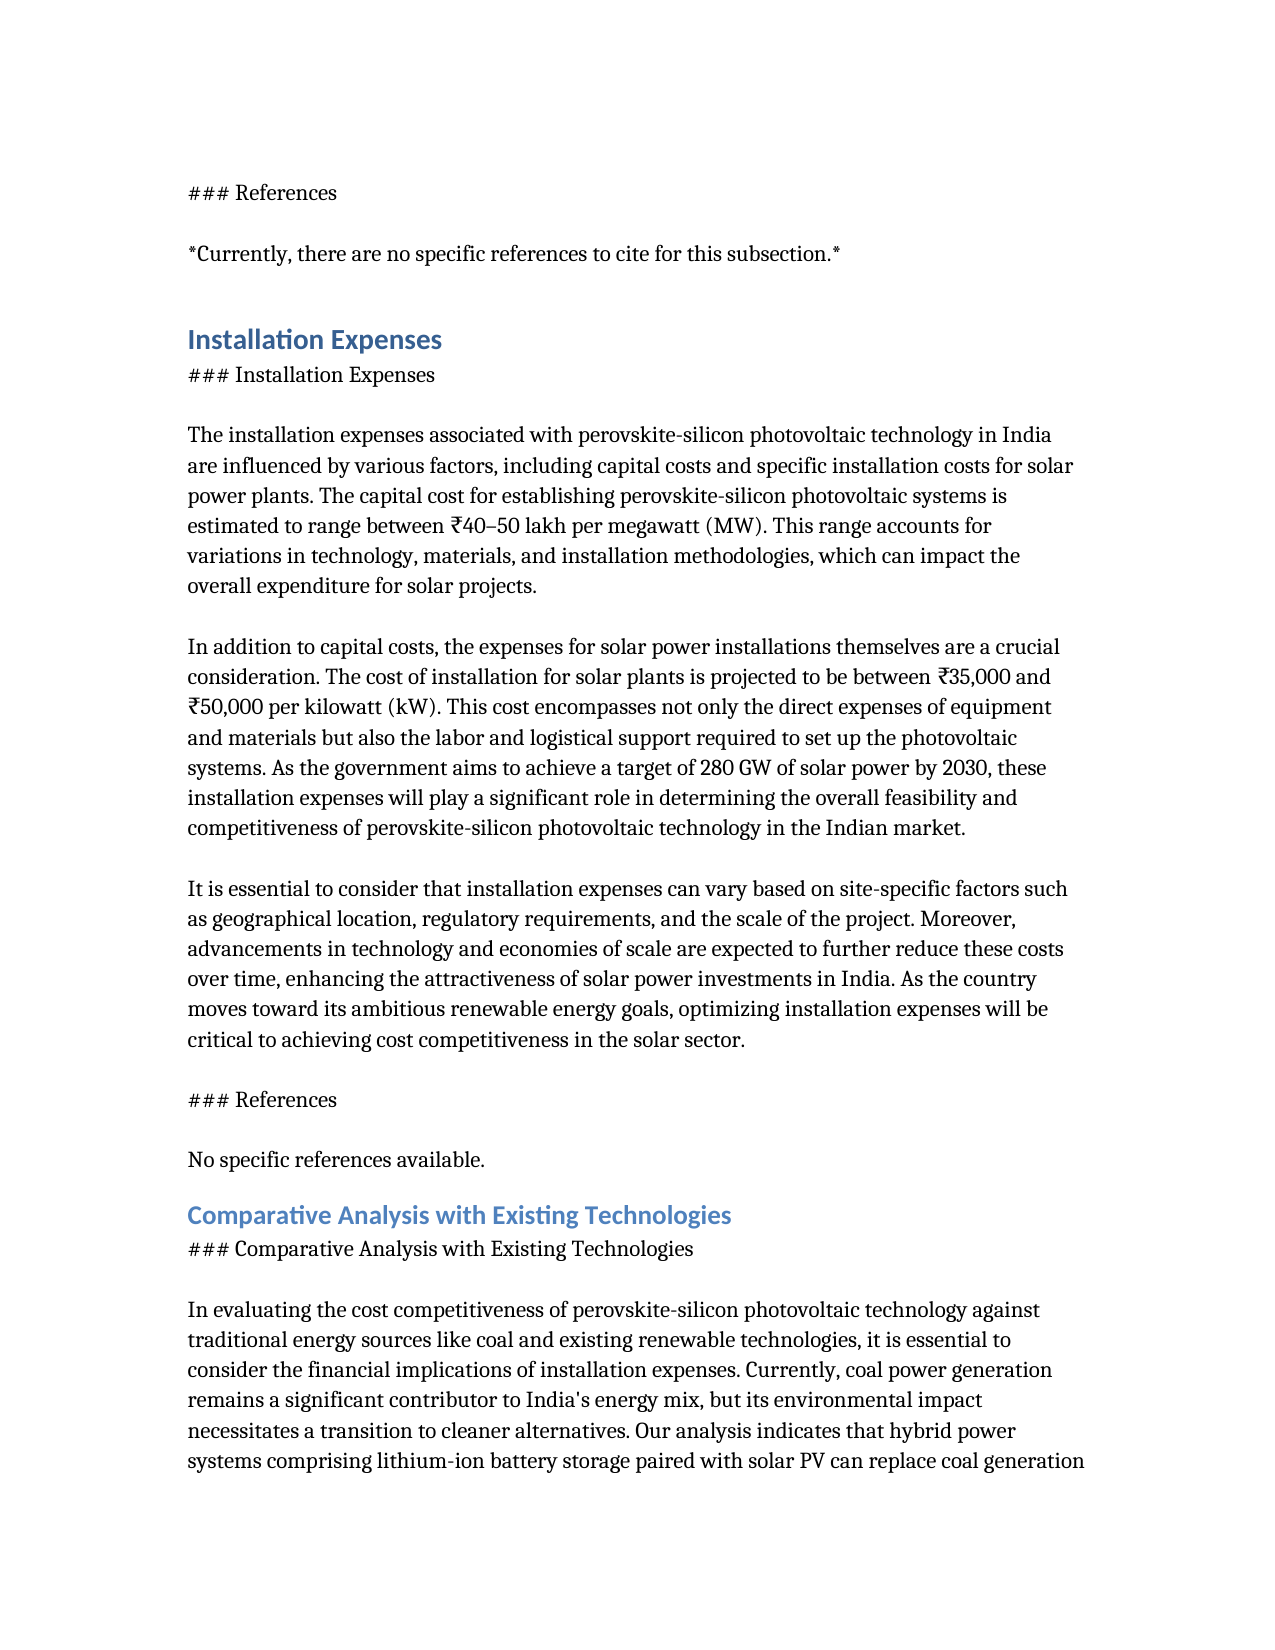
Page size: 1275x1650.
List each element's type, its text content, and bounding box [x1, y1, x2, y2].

subtitle Comparative Analysis with Existing Technologies [187, 1198, 1087, 1231]
subtitle Installation Expenses [187, 321, 1087, 356]
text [187, 150, 1087, 267]
text ### Installation Expenses The installation expenses associated with perovskite-silicon photovoltaic technology in India are influenced by various factors, including capital costs and specific installation costs for solar power plants. The capital cost for establishing perovskite-silicon photovoltaic systems is estimated to range between ₹40–50 lakh per megawatt (MW). This range accounts for variations in technology, materials, and installation methodologies, which can impact the overall expenditure for solar projects. In addition to capital costs, the expenses for solar power installations themselves are a crucial consideration. The cost of installation for solar plants is projected to be between ₹35,000 and ₹50,000 per kilowatt (kW). This cost encompasses not only the direct expenses of equipment and materials but also the labor and logistical support required to set up the photovoltaic systems. As the government aims to achieve a target of 280 GW of solar power by 2030, these installation expenses will play a significant role in determining the overall feasibility and competitiveness of perovskite-silicon photovoltaic technology in the Indian market. It is essential to consider that installation expenses can vary based on site-specific factors such as geographical location, regulatory requirements, and the scale of the project. Moreover, advancements in technology and economies of scale are expected to further reduce these costs over time, enhancing the attractiveness of solar power investments in India. As the country moves toward its ambitious renewable energy goals, optimizing installation expenses will be critical to achieving cost competitiveness in the solar sector. ### References No specific references available. [187, 362, 1087, 1173]
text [187, 1236, 1087, 1474]
